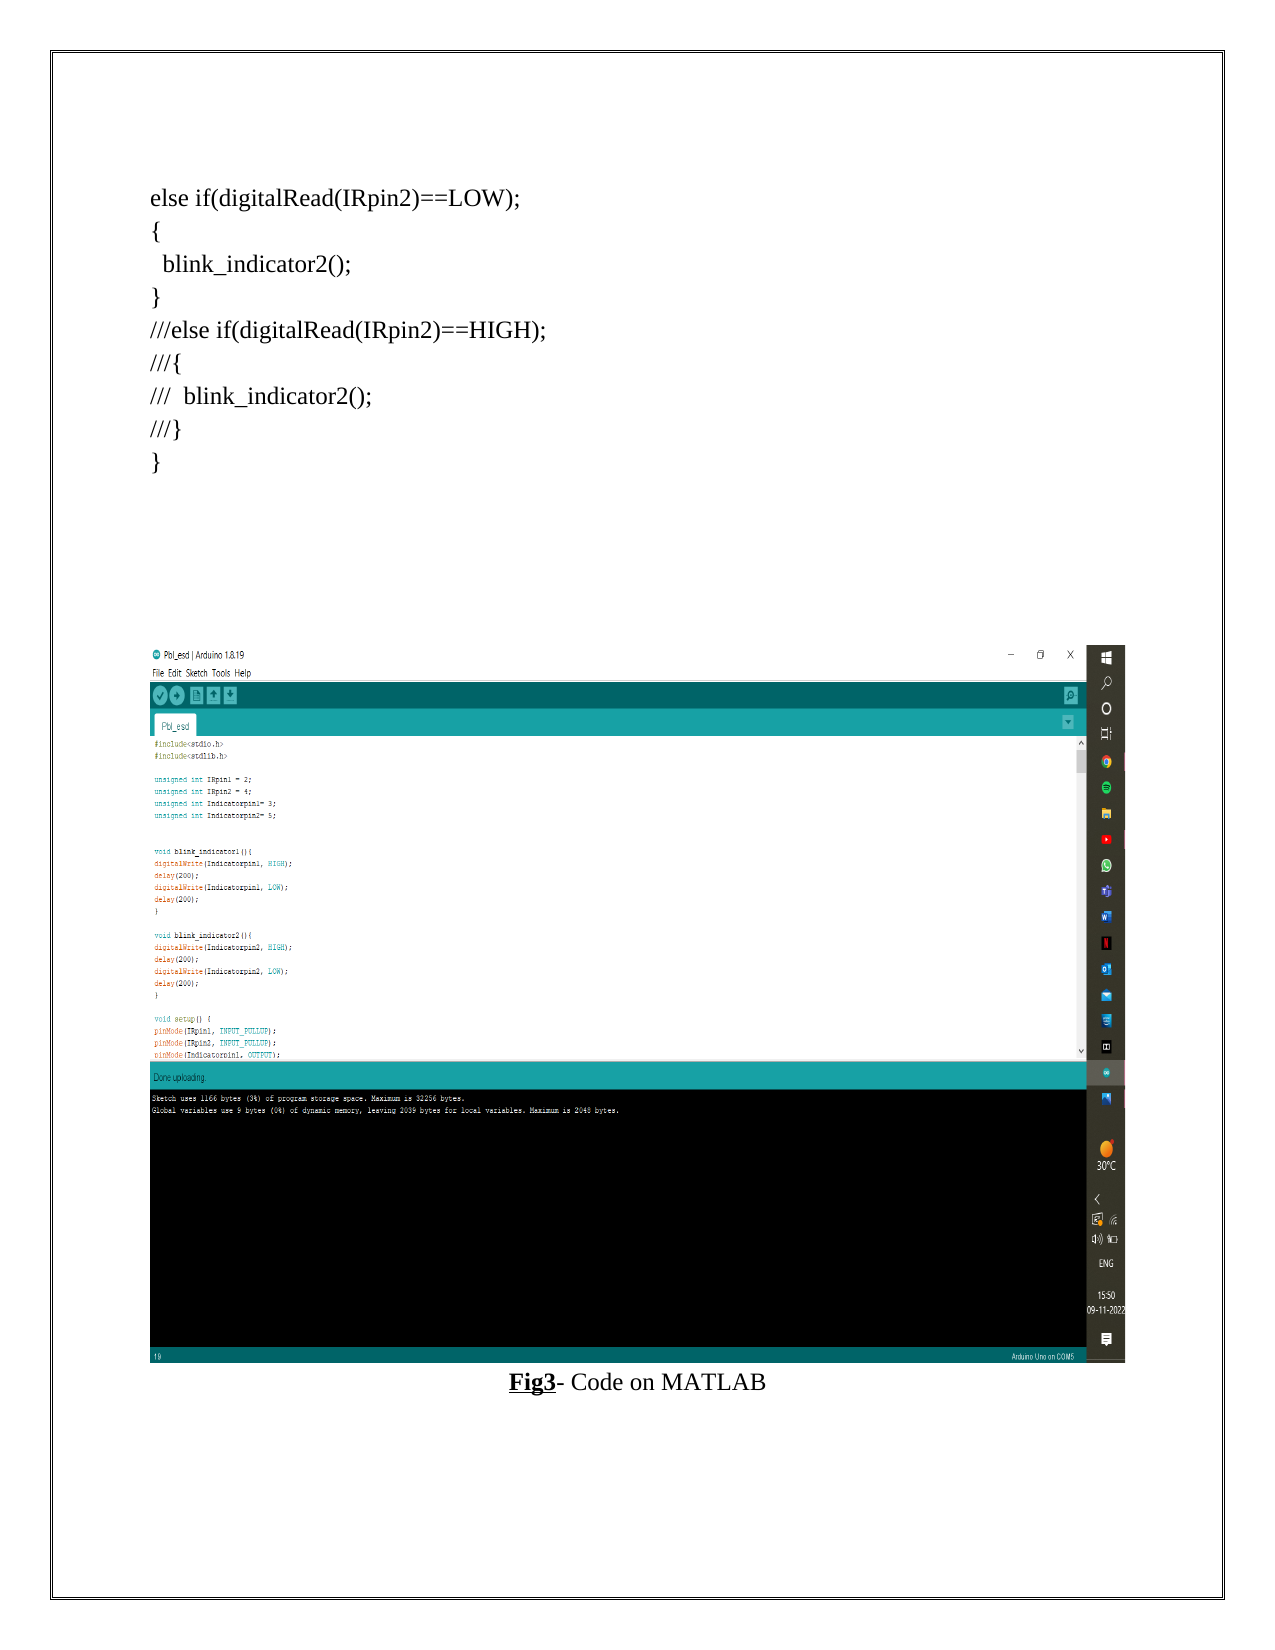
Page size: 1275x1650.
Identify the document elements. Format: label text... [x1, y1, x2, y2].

text blink_indicator2(); [150, 249, 1125, 278]
text ///else if(digitalRead(IRpin2)==HIGH); [150, 315, 1125, 344]
text } [150, 282, 1125, 311]
text Fig3- Code on MATLAB [150, 1367, 1125, 1395]
text ///} [150, 414, 1125, 443]
picture [150, 645, 1125, 1363]
text else if(digitalRead(IRpin2)==LOW); [150, 183, 1125, 212]
text } [150, 447, 1125, 476]
text ///{ [150, 348, 1125, 377]
text /// blink_indicator2(); [150, 381, 1125, 410]
text { [150, 216, 1125, 245]
